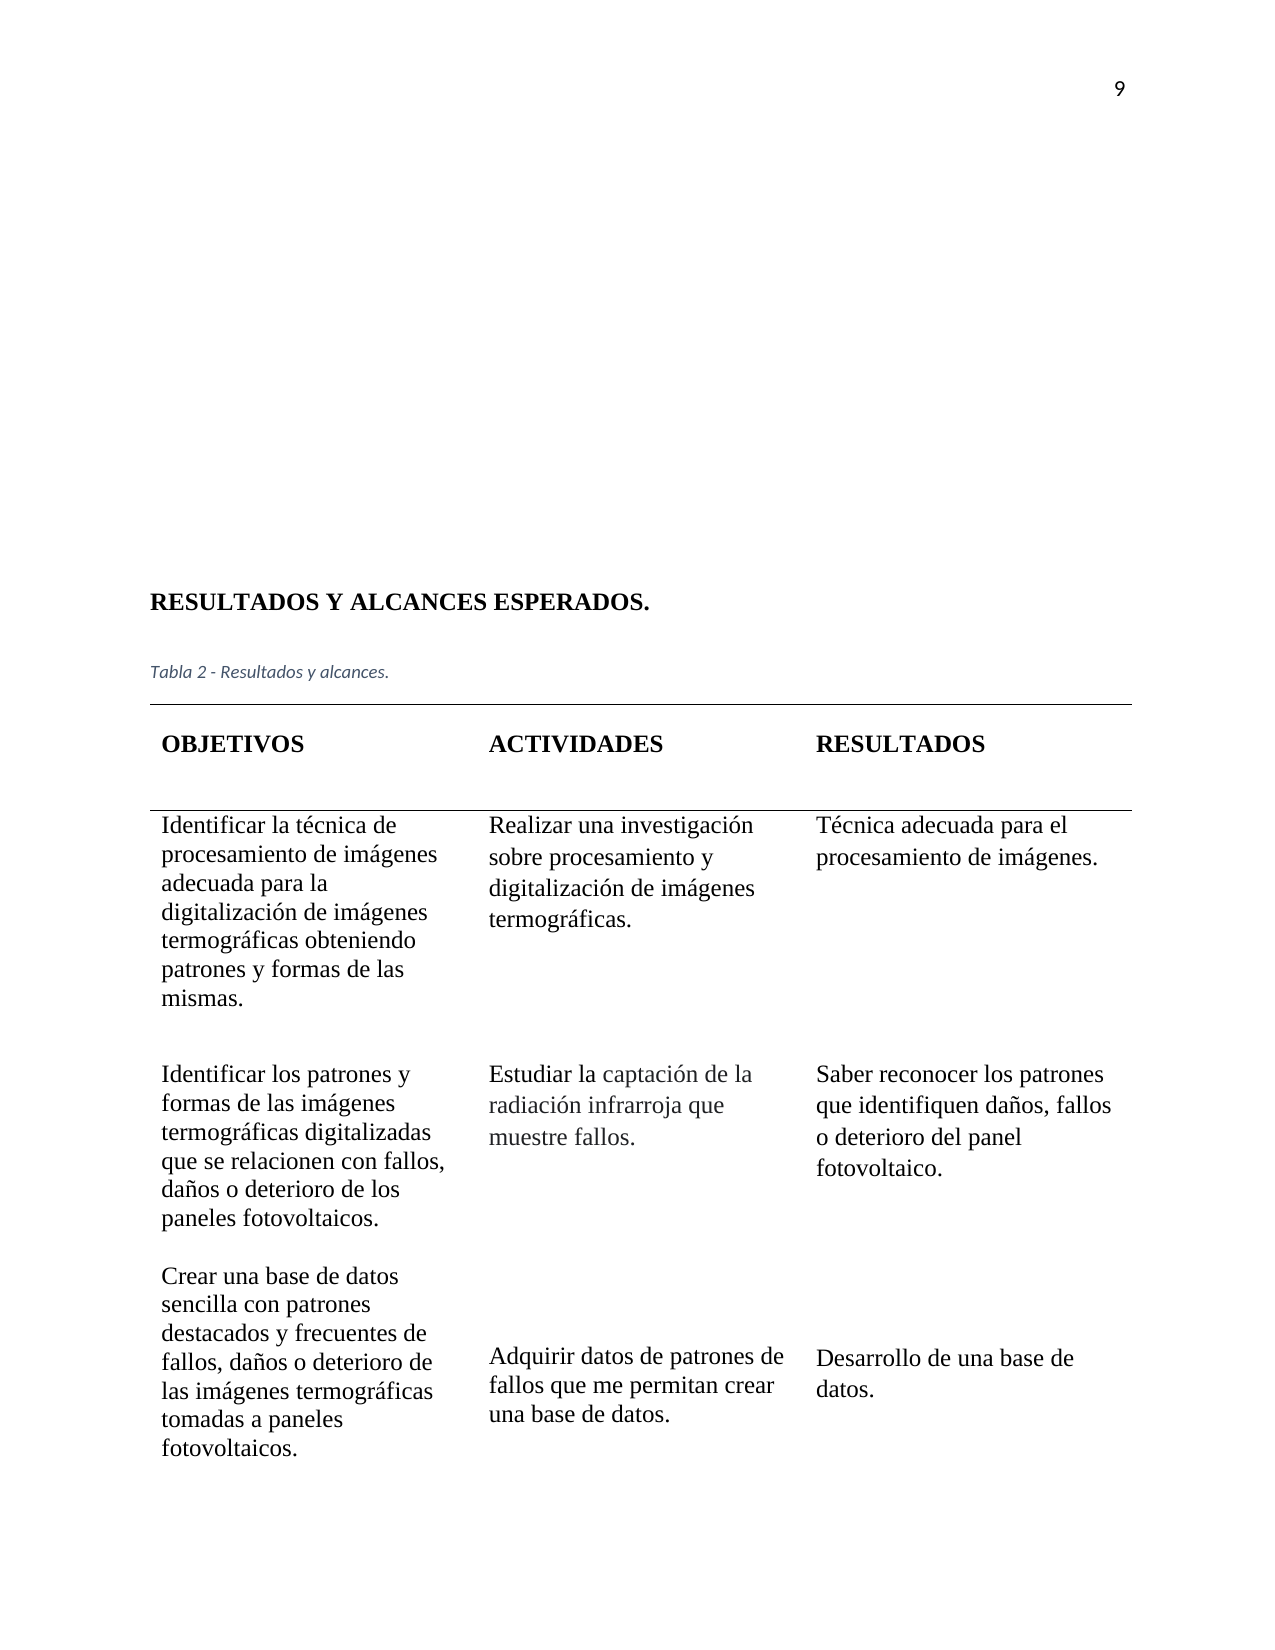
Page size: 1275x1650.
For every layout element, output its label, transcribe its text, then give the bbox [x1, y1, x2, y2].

table_cell Realizar una investigación sobre procesamiento y digitalización de imágenes termográficas. [477, 811, 804, 1012]
table_header ACTIVIDADES [477, 705, 804, 809]
table_cell Identificar la técnica de procesamiento de imágenes adecuada para la digitalización de imágenes termográficas obteniendo patrones y formas de las mismas. [150, 811, 477, 1012]
table_cell Saber reconocer los patrones que identifiquen daños, fallos o deterioro del panel fotovoltaico. Desarrollo de una base de datos. [805, 1012, 1132, 1491]
subtitle RESULTADOS Y ALCANCES ESPERADOS. [150, 587, 1125, 616]
table_header OBJETIVOS [150, 705, 477, 809]
table_header RESULTADOS [805, 705, 1132, 809]
text Tabla 2 - Resultados y alcances. [150, 660, 1125, 683]
table_cell Estudiar la captación de la radiación infrarroja que muestre fallos. Adquirir datos de patrones de fallos que me permitan crear una base de datos. [477, 1012, 804, 1491]
table_cell Técnica adecuada para el procesamiento de imágenes. [805, 811, 1132, 1012]
table_cell Identificar los patrones y formas de las imágenes termográficas digitalizadas que se relacionen con fallos, daños o deterioro de los paneles fotovoltaicos. Crear una base de datos sencilla con patrones destacados y frecuentes de fallos, daños o deterioro de las imágenes termográficas tomadas a paneles fotovoltaicos. [150, 1012, 477, 1491]
